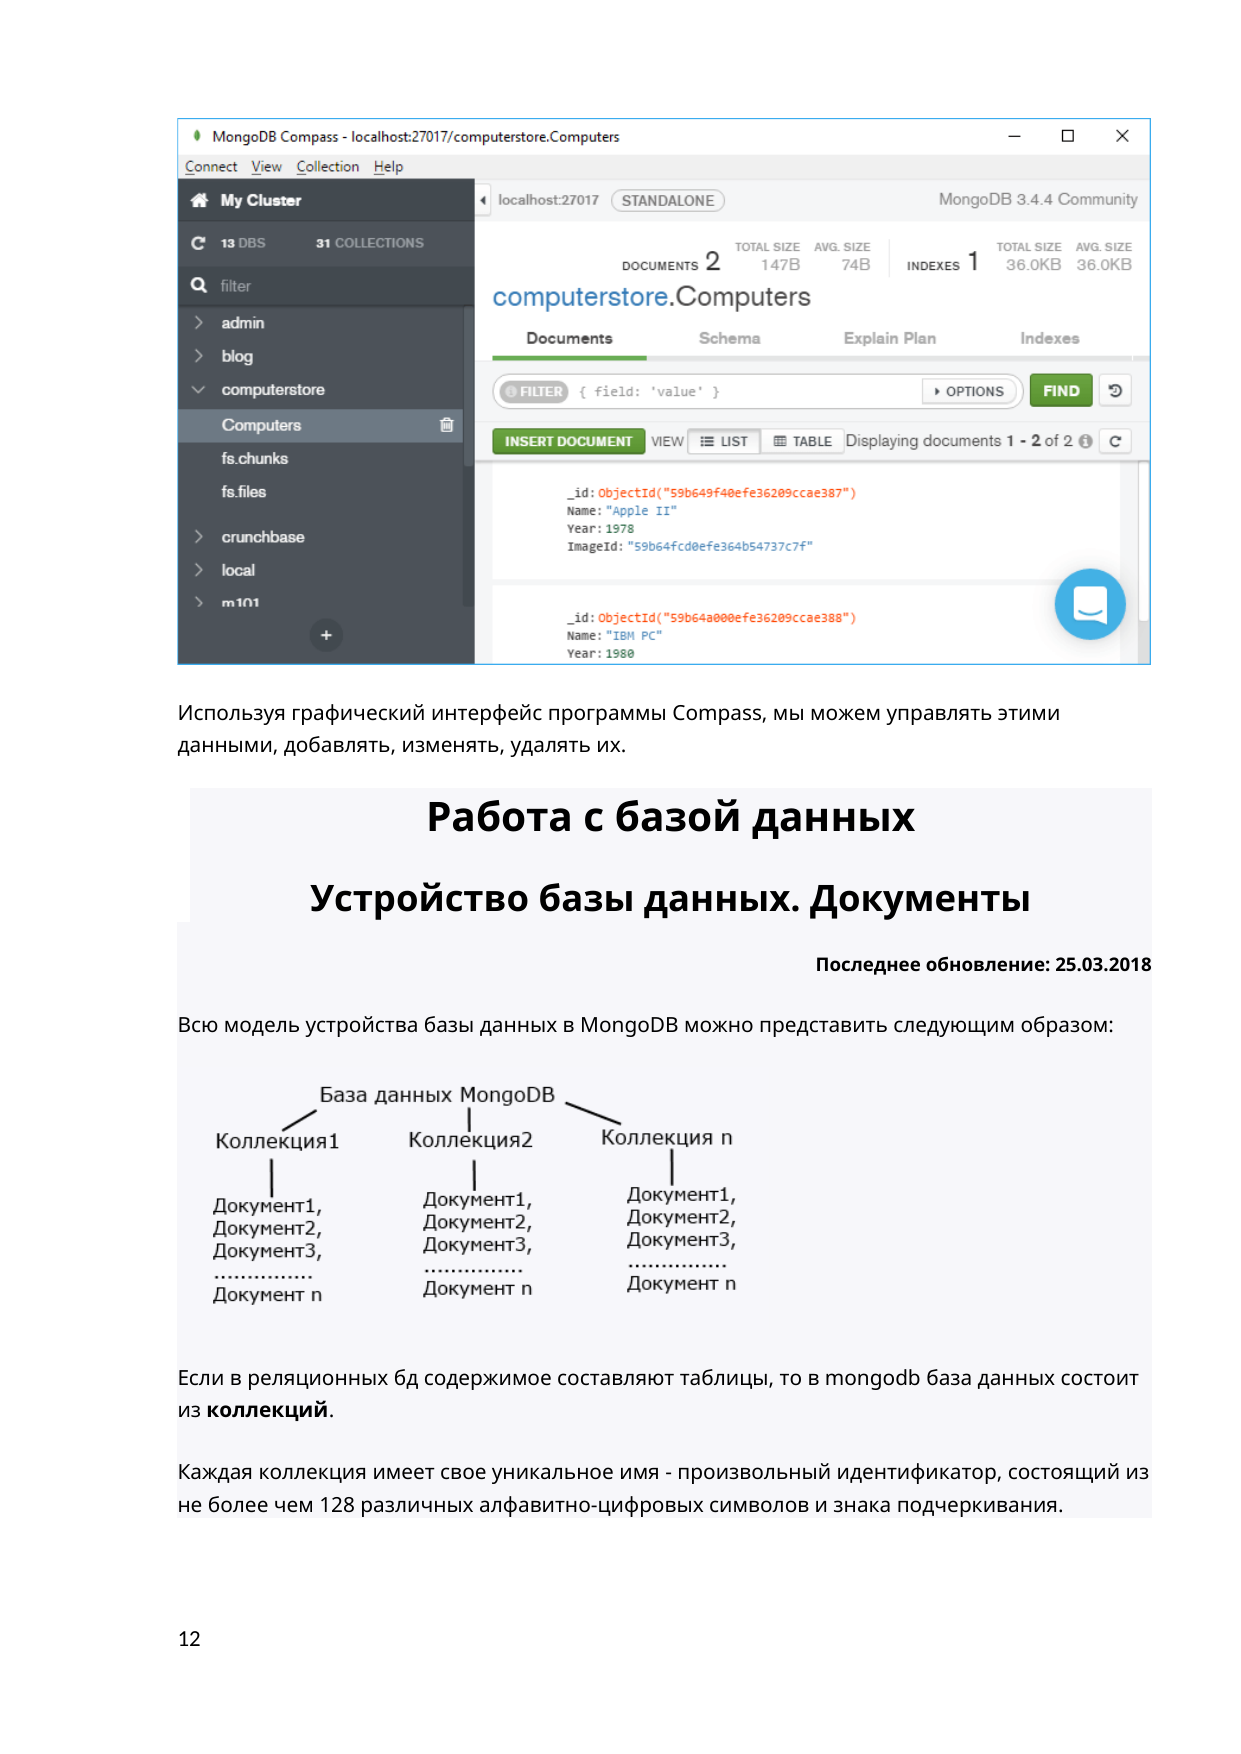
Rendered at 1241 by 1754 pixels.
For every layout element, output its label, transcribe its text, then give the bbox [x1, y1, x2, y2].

picture [177, 118, 1151, 665]
text Устройство базы данных. Документы [190, 872, 1152, 922]
text Последнее обновление: 25.03.2018 [177, 951, 1152, 977]
text Каждая коллекция имеет свое уникальное имя - произвольный идентификатор, состоящий из не более чем 128 различных алфавитно-цифровых символов и знака подчеркивания. [177, 1453, 1152, 1518]
text Если в реляционных бд содержимое составляют таблицы, то в mongodb база данных состоит из коллекций. [177, 1359, 1152, 1424]
text Всю модель устройства базы данных в MongoDB можно представить следующим образом: [177, 1006, 1152, 1038]
text Используя графический интерфейс программы Compass, мы можем управлять этими данными, добавлять, изменять, удалять их. [177, 693, 1152, 758]
picture [177, 1067, 770, 1330]
text Работа с базой данных [190, 788, 1152, 843]
